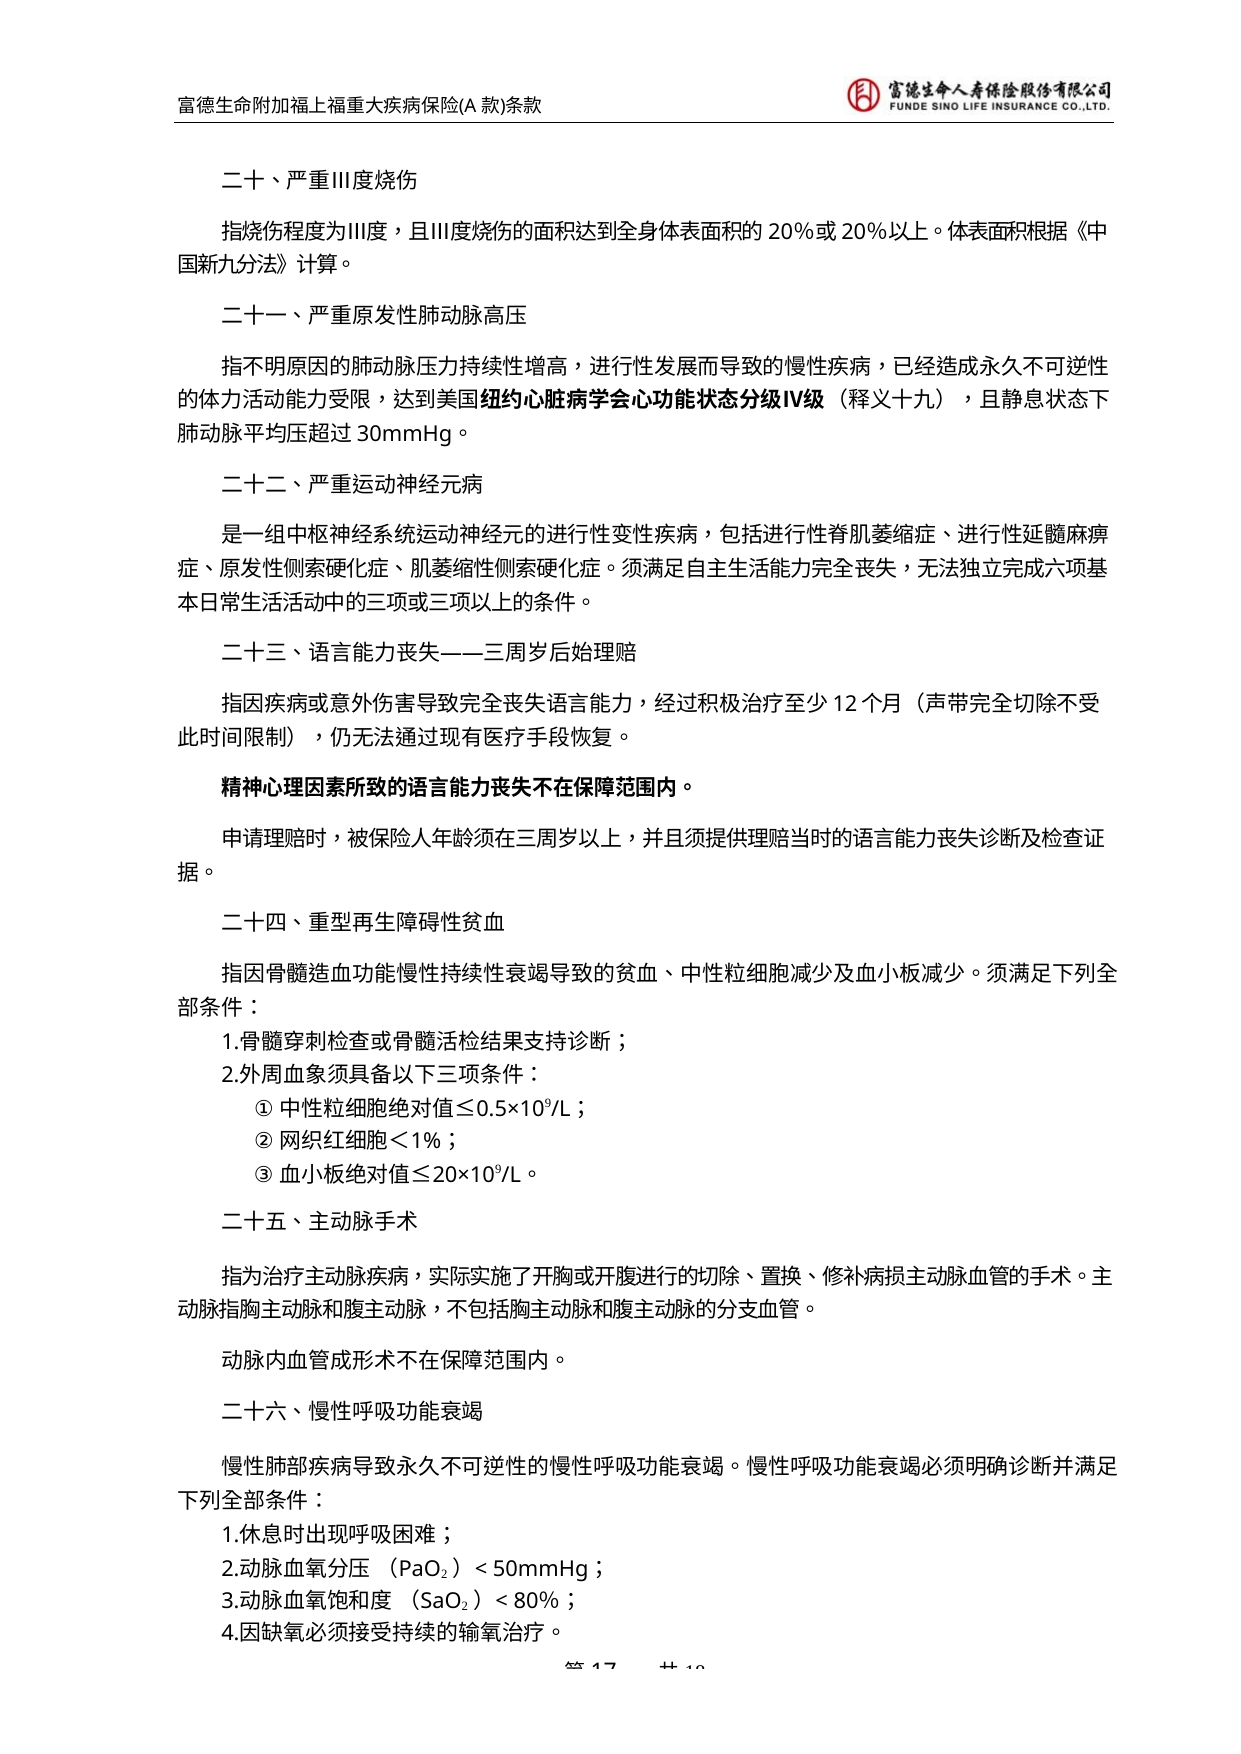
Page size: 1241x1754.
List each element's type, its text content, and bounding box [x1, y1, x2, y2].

text 指因疾病或意外伤害导致完全丧失语言能力，经过积极治疗至少12个月（声带完全切除不受此时间限制），仍无法通过现有医疗手段恢复。 [177, 688, 1111, 751]
text 慢性肺部疾病导致永久不可逆性的慢性呼吸功能衰竭。慢性呼吸功能衰竭必须明确诊断并满足下列全部条件： [177, 1451, 1118, 1514]
text 二十二、严重运动神经元病 [221, 468, 1134, 498]
text 1.骨髓穿刺检查或骨髓活检结果支持诊断； [221, 1026, 1134, 1056]
text ① 中性粒细胞绝对值≤0.5×109/L； [254, 1093, 1134, 1123]
text 二十一、严重原发性肺动脉高压 [221, 300, 1134, 330]
text 申请理赔时，被保险人年龄须在三周岁以上，并且须提供理赔当时的语言能力丧失诊断及检查证据。 [177, 823, 1111, 886]
text 指为治疗主动脉疾病，实际实施了开胸或开腹进行的切除、置换、修补病损主动脉血管的手术。主动脉指胸主动脉和腹主动脉，不包括胸主动脉和腹主动脉的分支血管。 [177, 1261, 1122, 1324]
text 1.休息时出现呼吸困难； [221, 1519, 1134, 1549]
text 2.外周血象须具备以下三项条件： [221, 1059, 1134, 1089]
text 3.动脉血氧饱和度 （SaO2 ）< 80％； [221, 1584, 1134, 1614]
picture [843, 76, 1112, 115]
text 二十四、重型再生障碍性贫血 [221, 907, 1134, 937]
text 动脉内血管成形术不在保障范围内。二十六、慢性呼吸功能衰竭 [221, 1345, 571, 1426]
text 2.动脉血氧分压 （PaO2 ）< 50mmHg； [221, 1553, 1134, 1582]
text 指因骨髓造血功能慢性持续性衰竭导致的贫血、中性粒细胞减少及血小板减少。须满足下列全部条件： [177, 958, 1118, 1021]
subtitle 精神心理因素所致的语言能力丧失不在保障范围内。 [221, 772, 1134, 802]
text 指不明原因的肺动脉压力持续性增高，进行性发展而导致的慢性疾病，已经造成永久不可逆性的体力活动能力受限，达到美国纽约心脏病学会心功能状态分级Ⅳ级（释义十九），且静息状态下肺动脉平均压超过30mmHg。 [177, 351, 1111, 448]
text ② 网织红细胞＜1%； [254, 1125, 1134, 1155]
text 指烧伤程度为Ⅲ度，且Ⅲ度烧伤的面积达到全身体表面积的20％或20％以上。体表面积根据《中国新九分法》计算。 [177, 216, 1111, 279]
text 4.因缺氧必须接受持续的输氧治疗。 [221, 1616, 1134, 1646]
text ③ 血小板绝对值≤20×109/L。二十五、主动脉手术 [221, 1159, 557, 1236]
text 二十、严重Ⅲ度烧伤 [221, 165, 1134, 195]
text 二十三、语言能力丧失——三周岁后始理赔 [221, 637, 1134, 667]
text 是一组中枢神经系统运动神经元的进行性变性疾病，包括进行性脊肌萎缩症、进行性延髓麻痹症、原发性侧索硬化症、肌萎缩性侧索硬化症。须满足自主生活能力完全丧失，无法独立完成六项基本日常生活活动中的三项或三项以上的条件。 [177, 519, 1111, 616]
